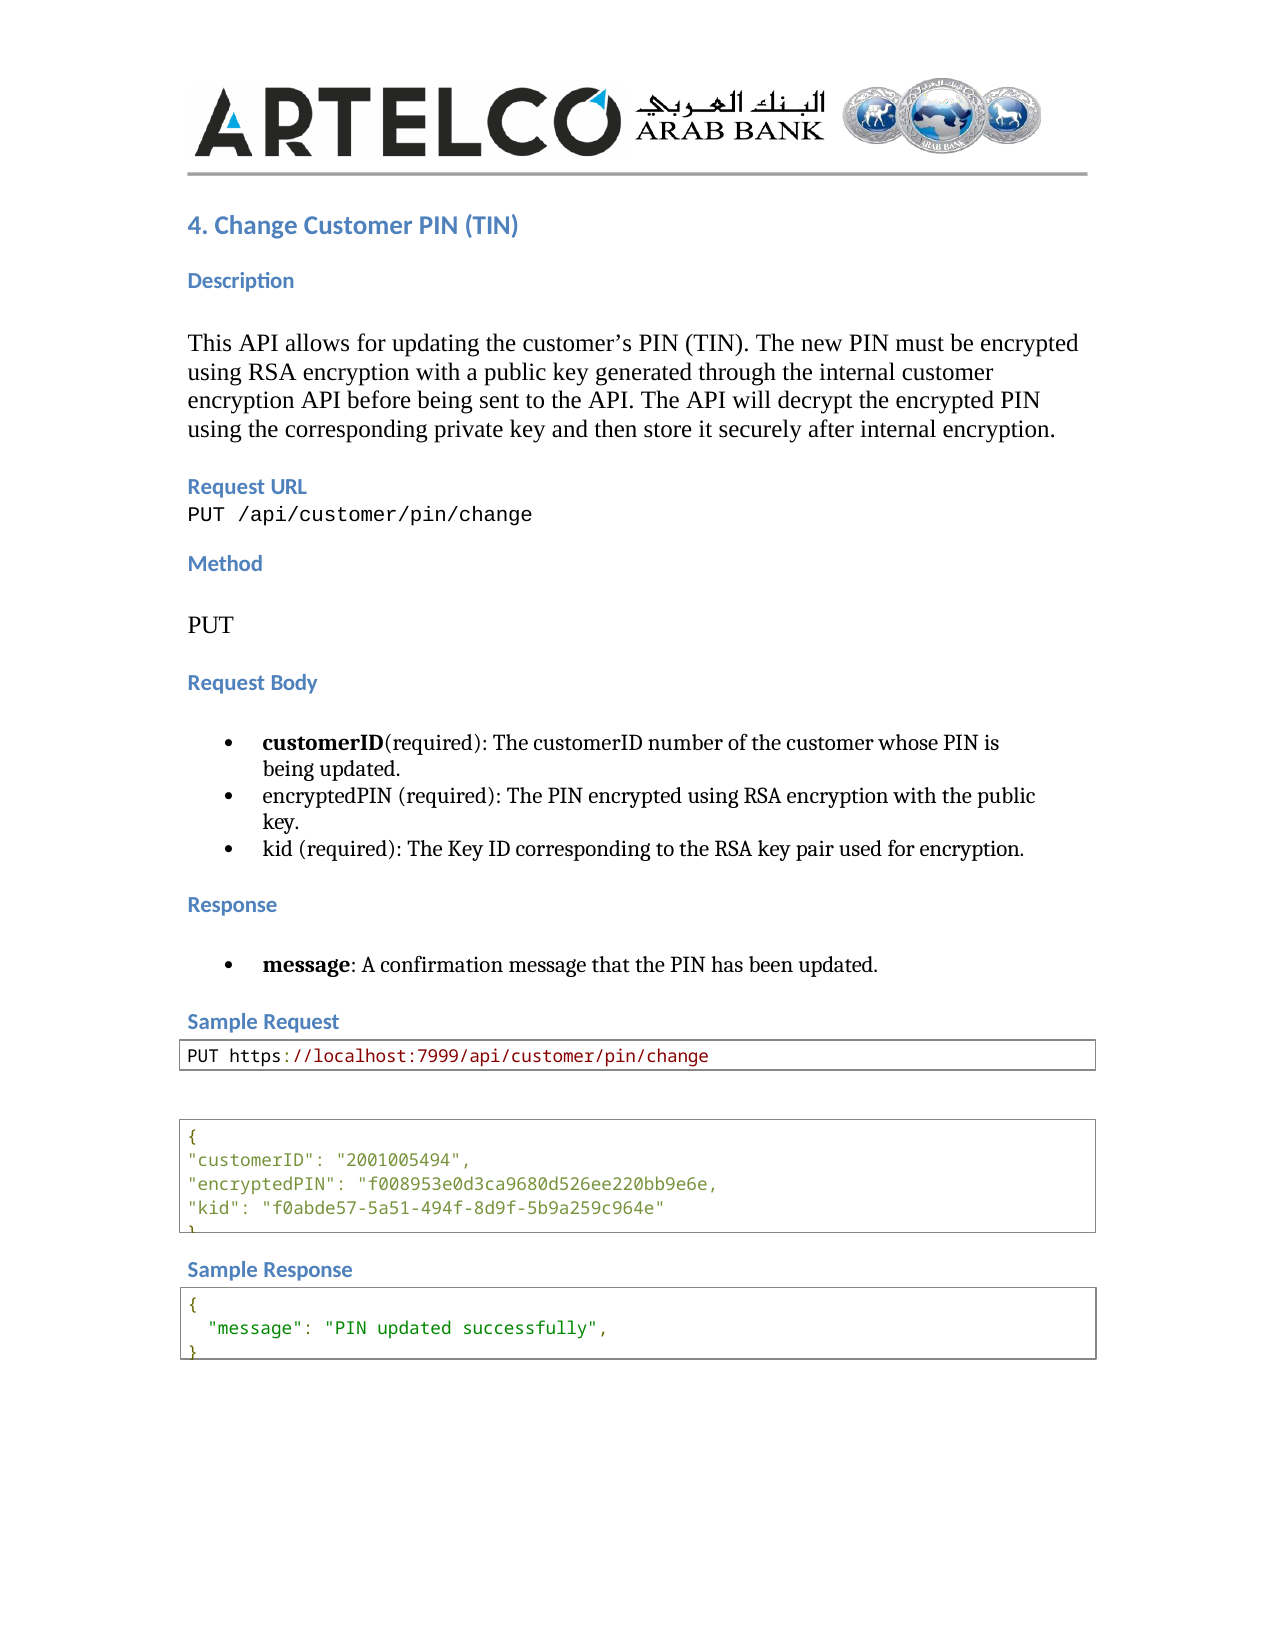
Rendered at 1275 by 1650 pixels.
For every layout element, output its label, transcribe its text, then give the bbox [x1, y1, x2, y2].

text Method [187, 549, 1125, 577]
text This API allows for updating the customer’s PIN (TIN). The new PIN must be encrypted using RSA encryption with a public key generated through the internal customer encryption API before being sent to the API. The API will decrypt the encrypted PIN using the corresponding private key and then store it securely after internal encryption. [187, 328, 1080, 443]
text Request URL [187, 472, 1125, 500]
text Request Body [187, 668, 1125, 696]
list message: A confirmation message that the PIN has been updated. [225, 952, 1125, 978]
text Response [187, 890, 1125, 918]
text Sample Request [187, 1007, 1125, 1035]
list encryptedPIN (required): The PIN encrypted using RSA encryption with the public key. [225, 783, 1067, 835]
list kid (required): The Key ID corresponding to the RSA key pair used for encryption. [225, 835, 1125, 862]
subtitle PUT [187, 610, 1125, 639]
list customerID(required): The customerID number of the customer whose PIN is being updated. [225, 730, 1042, 782]
picture [187, 86, 628, 157]
picture [635, 78, 1042, 154]
text Description [187, 267, 1125, 294]
text PUT /api/customer/pin/change [187, 504, 1125, 528]
subtitle Change Customer PIN (TIN) [187, 208, 1125, 241]
text Sample Response [187, 1138, 1125, 1283]
